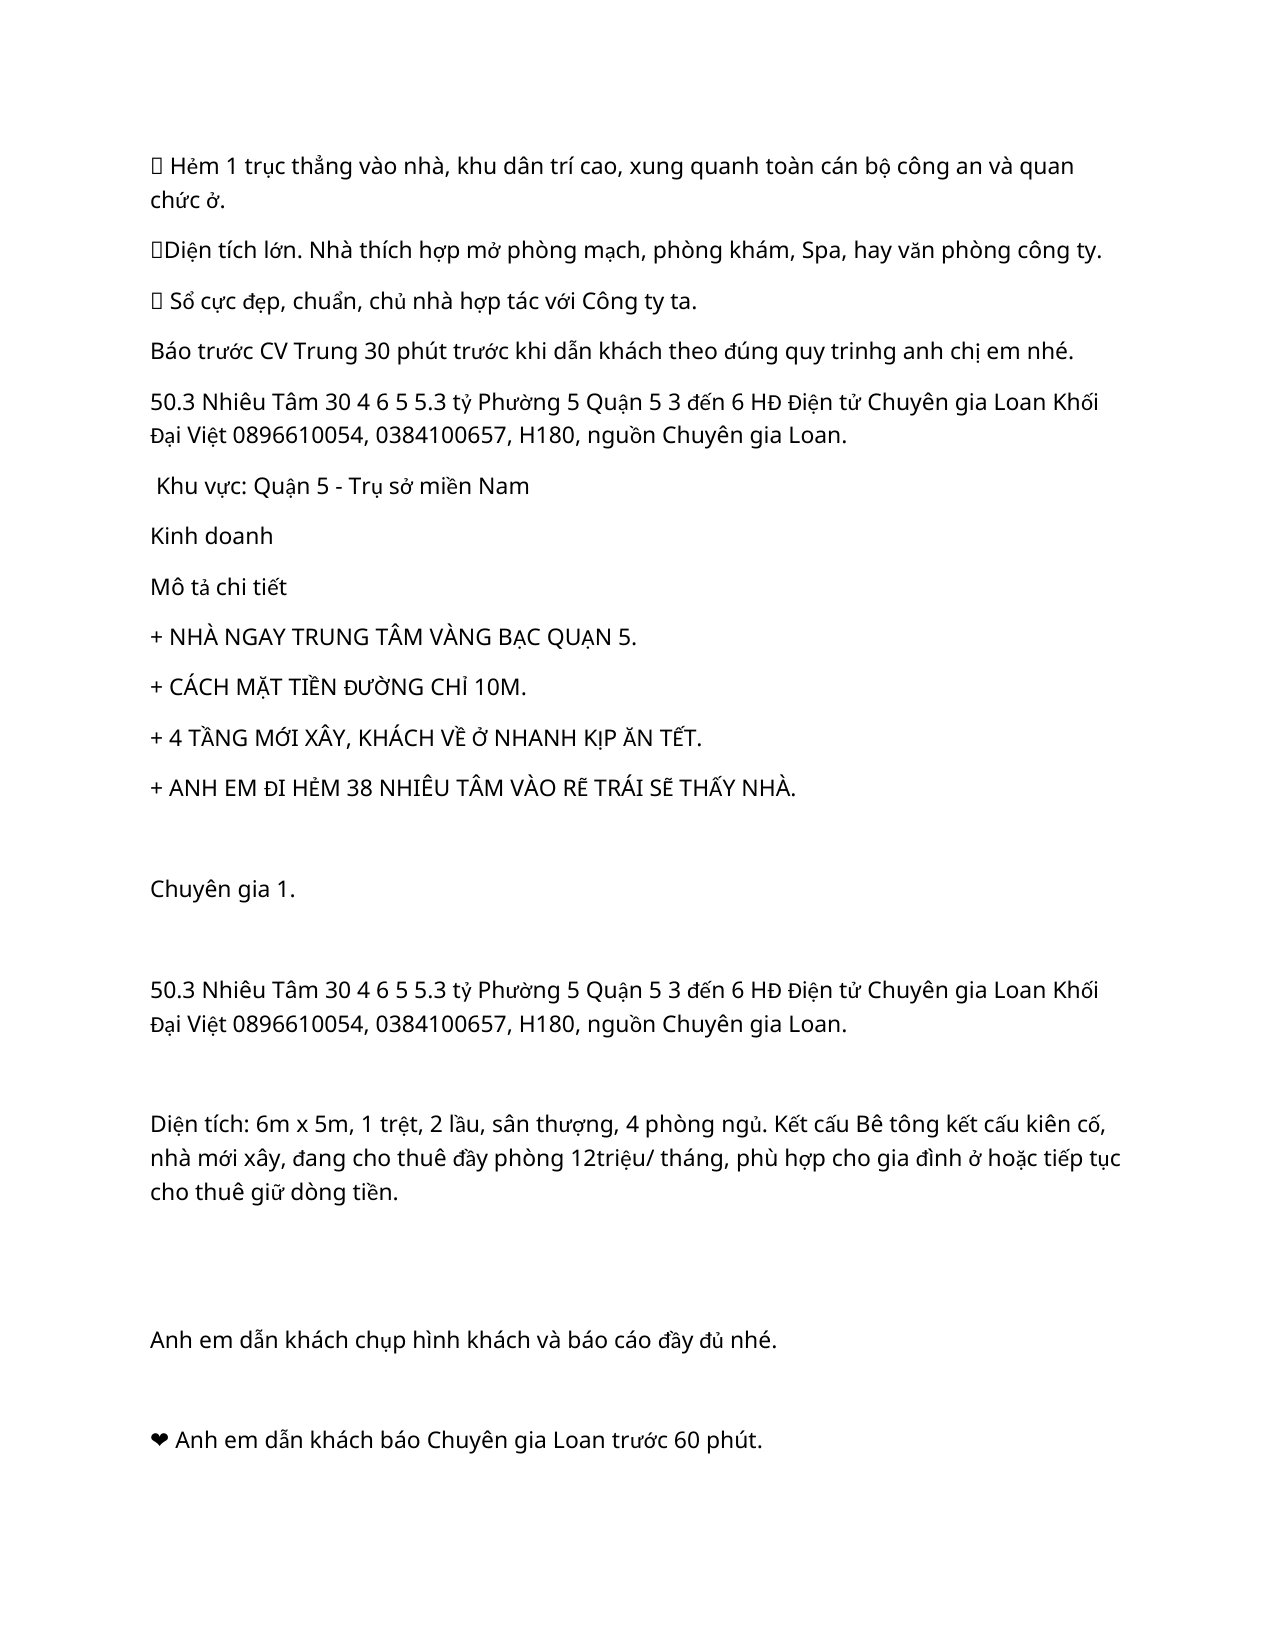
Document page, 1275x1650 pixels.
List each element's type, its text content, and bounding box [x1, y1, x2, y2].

text Khu vực: Quận 5 - Trụ sở miền Nam [150, 469, 1125, 501]
text ❤️ Anh em dẫn khách báo Chuyên gia Loan trước 60 phút. [150, 1424, 1125, 1456]
text Kinh doanh [150, 520, 1125, 551]
text Báo trước CV Trung 30 phút trước khi dẫn khách theo đúng quy trinhg anh chị em nhé. [150, 335, 1125, 366]
text Diện tích: 6m x 5m, 1 trệt, 2 lầu, sân thượng, 4 phòng ngủ. Kết cấu Bê tông kết cấu kiên cố, nhà mới xây, đang cho thuê đầy phòng 12triệu/ tháng, phù hợp cho gia đình ở hoặc tiếp tục cho thuê giữ dòng tiền. [150, 1108, 1125, 1207]
text + 4 TẦNG MỚI XÂY, KHÁCH VỀ Ở NHANH KỊP ĂN TẾT. [150, 722, 1125, 753]
text + ANH EM ĐI HẺM 38 NHIÊU TÂM VÀO RẼ TRÁI SẼ THẤY NHÀ. [150, 772, 1125, 803]
text 🔥 Hẻm 1 trục thẳng vào nhà, khu dân trí cao, xung quanh toàn cán bộ công an và quan chức ở. [150, 150, 1125, 215]
text 50.3 Nhiêu Tâm 30 4 6 5 5.3 tỷ Phường 5 Quận 5 3 đến 6 HĐ Điện tử Chuyên gia Loan Khối Đại Việt 0896610054, 0384100657, H180, nguồn Chuyên gia Loan. [150, 385, 1125, 450]
text 🔥 Sổ cực đẹp, chuẩn, chủ nhà hợp tác với Công ty ta. [150, 284, 1125, 316]
text + NHÀ NGAY TRUNG TÂM VÀNG BẠC QUẬN 5. [150, 621, 1125, 652]
text 🔥Diện tích lớn. Nhà thích hợp mở phòng mạch, phòng khám, Spa, hay văn phòng công ty. [150, 234, 1125, 265]
text Chuyên gia 1. [150, 873, 1125, 904]
text Mô tả chi tiết [150, 570, 1125, 602]
text + CÁCH MẶT TIỀN ĐƯỜNG CHỈ 10M. [150, 671, 1125, 702]
text Anh em dẫn khách chụp hình khách và báo cáo đầy đủ nhé. [150, 1323, 1125, 1355]
text 50.3 Nhiêu Tâm 30 4 6 5 5.3 tỷ Phường 5 Quận 5 3 đến 6 HĐ Điện tử Chuyên gia Loan Khối Đại Việt 0896610054, 0384100657, H180, nguồn Chuyên gia Loan. [150, 974, 1125, 1039]
